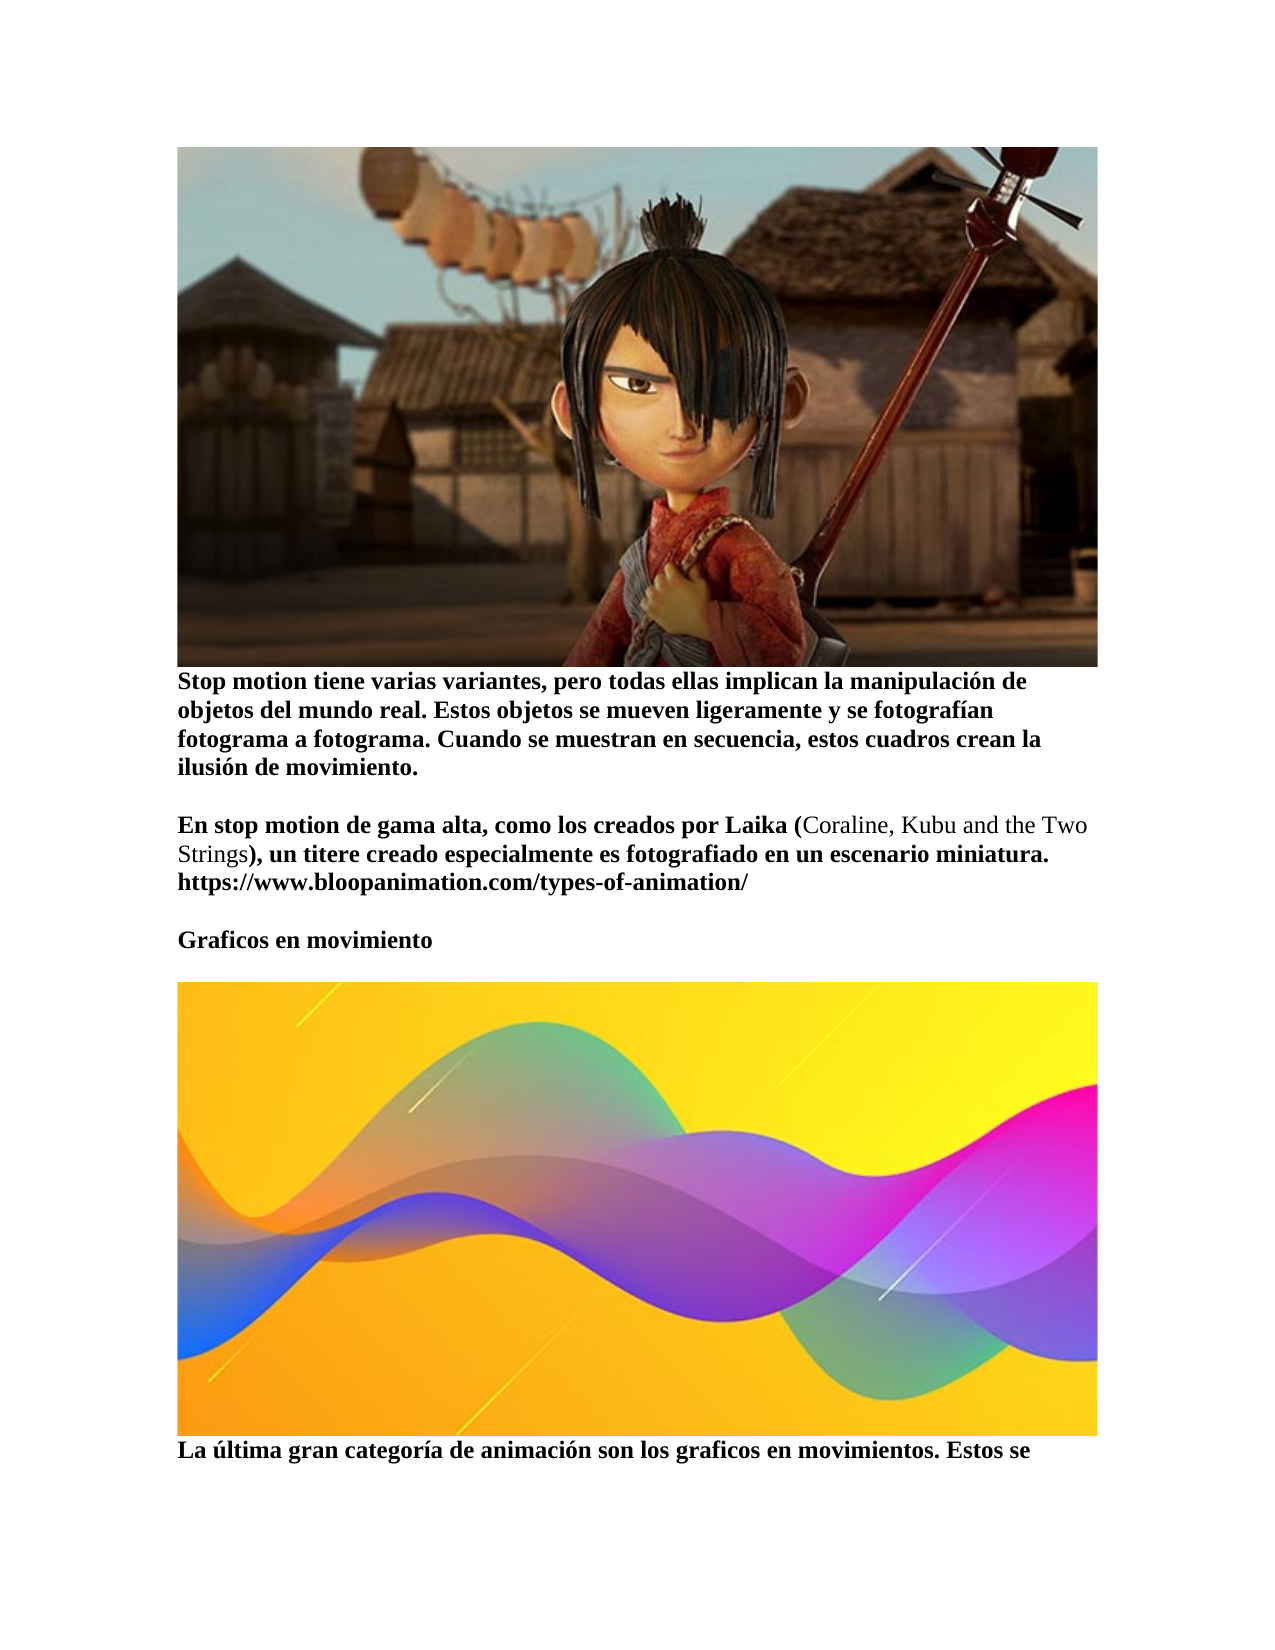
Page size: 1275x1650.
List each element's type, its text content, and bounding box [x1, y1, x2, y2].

text Graficos en movimiento [177, 925, 1098, 954]
text En stop motion de gama alta, como los creados por Laika (Coraline, Kubu and the Two Strings), un titere creado especialmente es fotografiado en un escenario miniatura. [177, 810, 1098, 867]
text https://www.bloopanimation.com/types-of-animation/ [177, 867, 1098, 896]
picture [177, 147, 1098, 667]
picture [177, 982, 1098, 1436]
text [177, 1436, 1098, 1464]
text Stop motion tiene varias variantes, pero todas ellas implican la manipulación de objetos del mundo real. Estos objetos se mueven ligeramente y se fotografían fotograma a fotograma. Cuando se muestran en secuencia, estos cuadros crean la ilusión de movimiento. [177, 667, 1098, 781]
